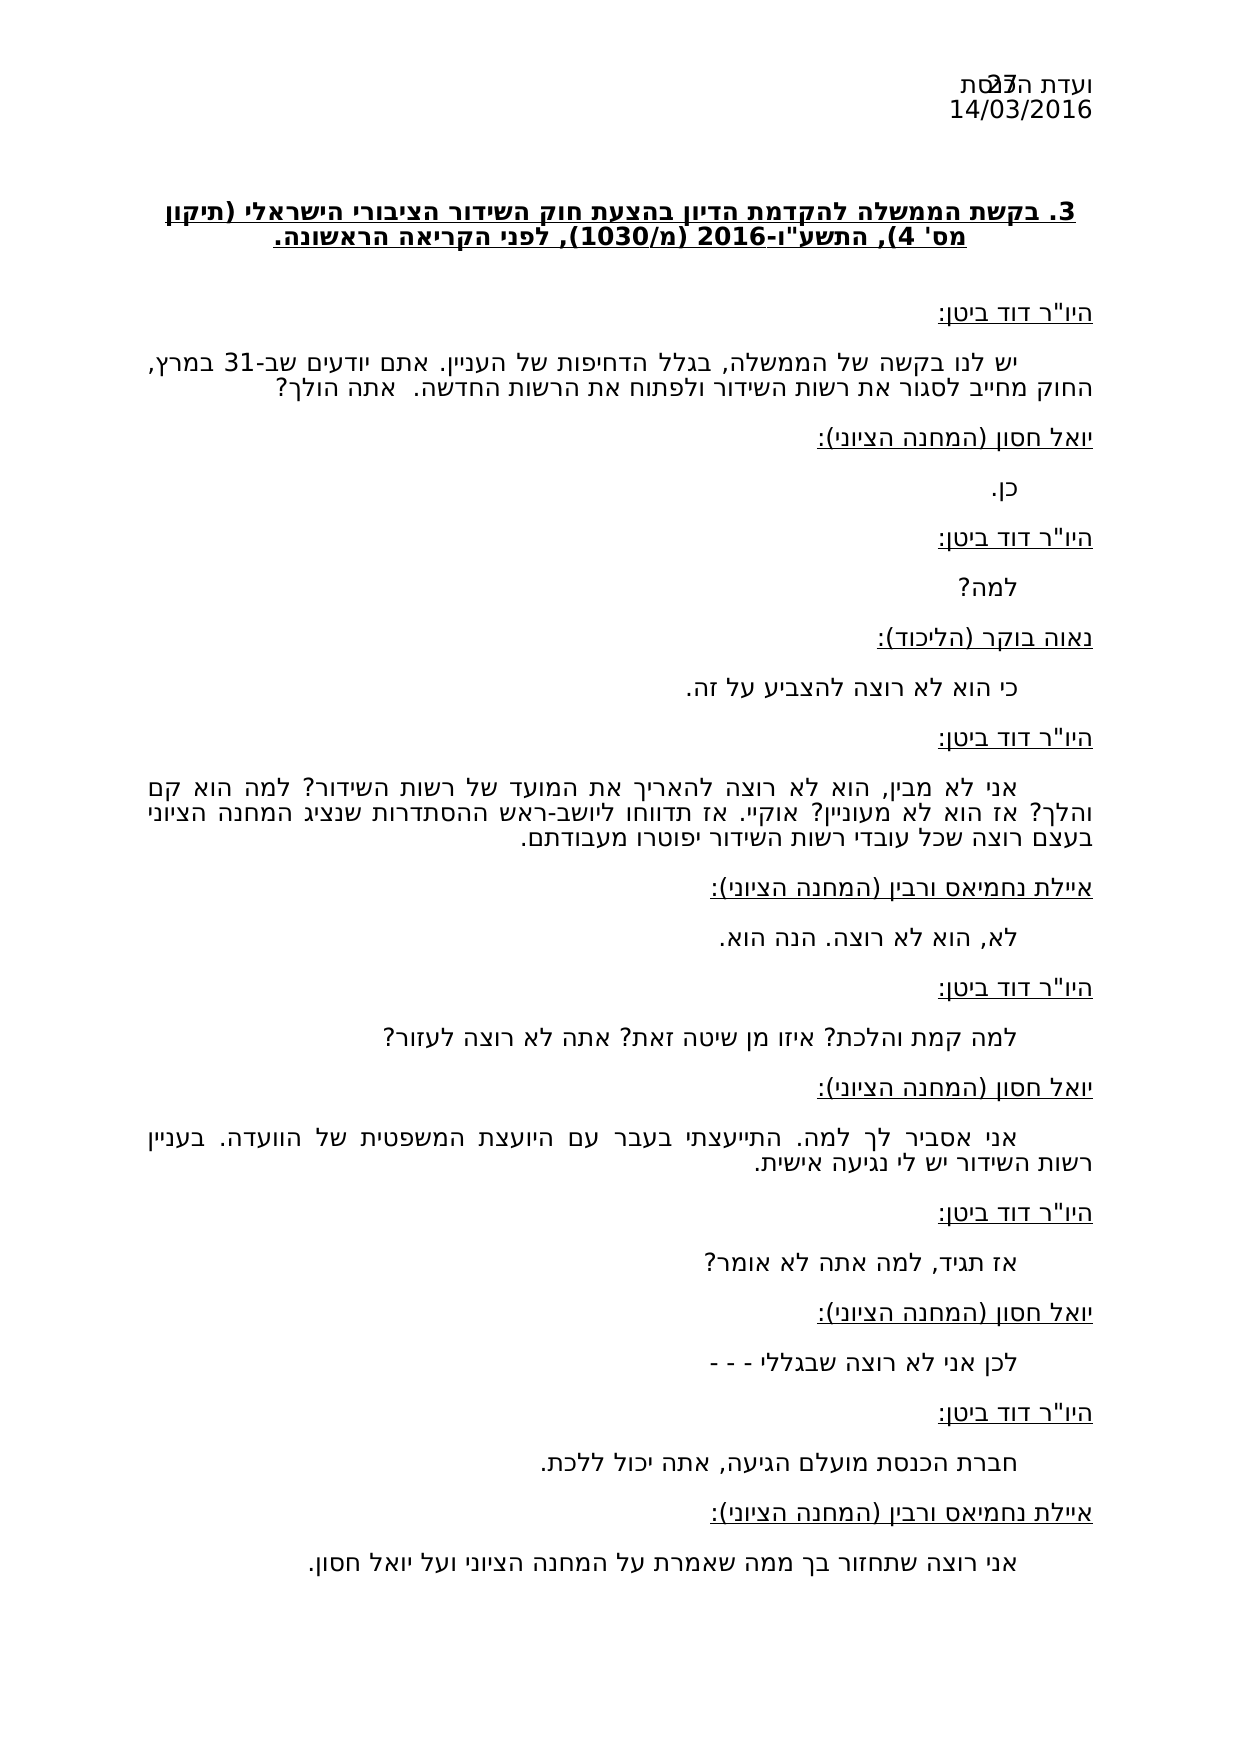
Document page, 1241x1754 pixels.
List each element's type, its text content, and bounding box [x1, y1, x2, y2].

text יואל חסון (המחנה הציוני): [147, 1076, 1093, 1101]
text היו"ר דוד ביטן: [147, 976, 1093, 1001]
text אז תגיד, למה אתה לא אומר? [147, 1251, 1093, 1276]
text לכן אני לא רוצה שבגללי - - - [147, 1351, 1093, 1376]
text אני רוצה שתחזור בך ממה שאמרת על המחנה הציוני ועל יואל חסון. [147, 1551, 1093, 1576]
text כן. [147, 476, 1093, 501]
text חברת הכנסת מועלם הגיעה, אתה יכול ללכת. [147, 1451, 1093, 1476]
text 3. בקשת הממשלה להקדמת הדיון בהצעת חוק השידור הציבורי הישראלי (תיקון מס' 4), התשע"ו-2016 (מ/1030), לפני הקריאה הראשונה. [147, 200, 1093, 250]
text היו"ר דוד ביטן: [147, 526, 1093, 551]
text איילת נחמיאס ורבין (המחנה הציוני): [147, 1501, 1093, 1526]
text יש לנו בקשה של הממשלה, בגלל הדחיפות של העניין. אתם יודעים שב-31 במרץ, החוק מחייב לסגור את רשות השידור ולפתוח את הרשות החדשה. אתה הולך? [147, 351, 1093, 401]
text למה קמת והלכת? איזו מן שיטה זאת? אתה לא רוצה לעזור? [147, 1026, 1093, 1051]
text לא, הוא לא רוצה. הנה הוא. [147, 926, 1093, 951]
text היו"ר דוד ביטן: [147, 301, 1093, 326]
text יואל חסון (המחנה הציוני): [147, 1301, 1093, 1326]
text למה? [147, 576, 1093, 601]
text היו"ר דוד ביטן: [147, 726, 1093, 751]
text אני לא מבין, הוא לא רוצה להאריך את המועד של רשות השידור? למה הוא קם והלך? אז הוא לא מעוניין? אוקיי. אז תדווחו ליושב-ראש ההסתדרות שנציג המחנה הציוני בעצם רוצה שכל עובדי רשות השידור יפוטרו מעבודתם. [147, 776, 1093, 851]
text אני אסביר לך למה. התייעצתי בעבר עם היועצת המשפטית של הוועדה. בעניין רשות השידור יש לי נגיעה אישית. [147, 1126, 1093, 1176]
text נאוה בוקר (הליכוד): [147, 626, 1093, 651]
text היו"ר דוד ביטן: [147, 1401, 1093, 1426]
text כי הוא לא רוצה להצביע על זה. [147, 676, 1093, 701]
text איילת נחמיאס ורבין (המחנה הציוני): [147, 876, 1093, 901]
text היו"ר דוד ביטן: [147, 1201, 1093, 1226]
text יואל חסון (המחנה הציוני): [147, 426, 1093, 451]
